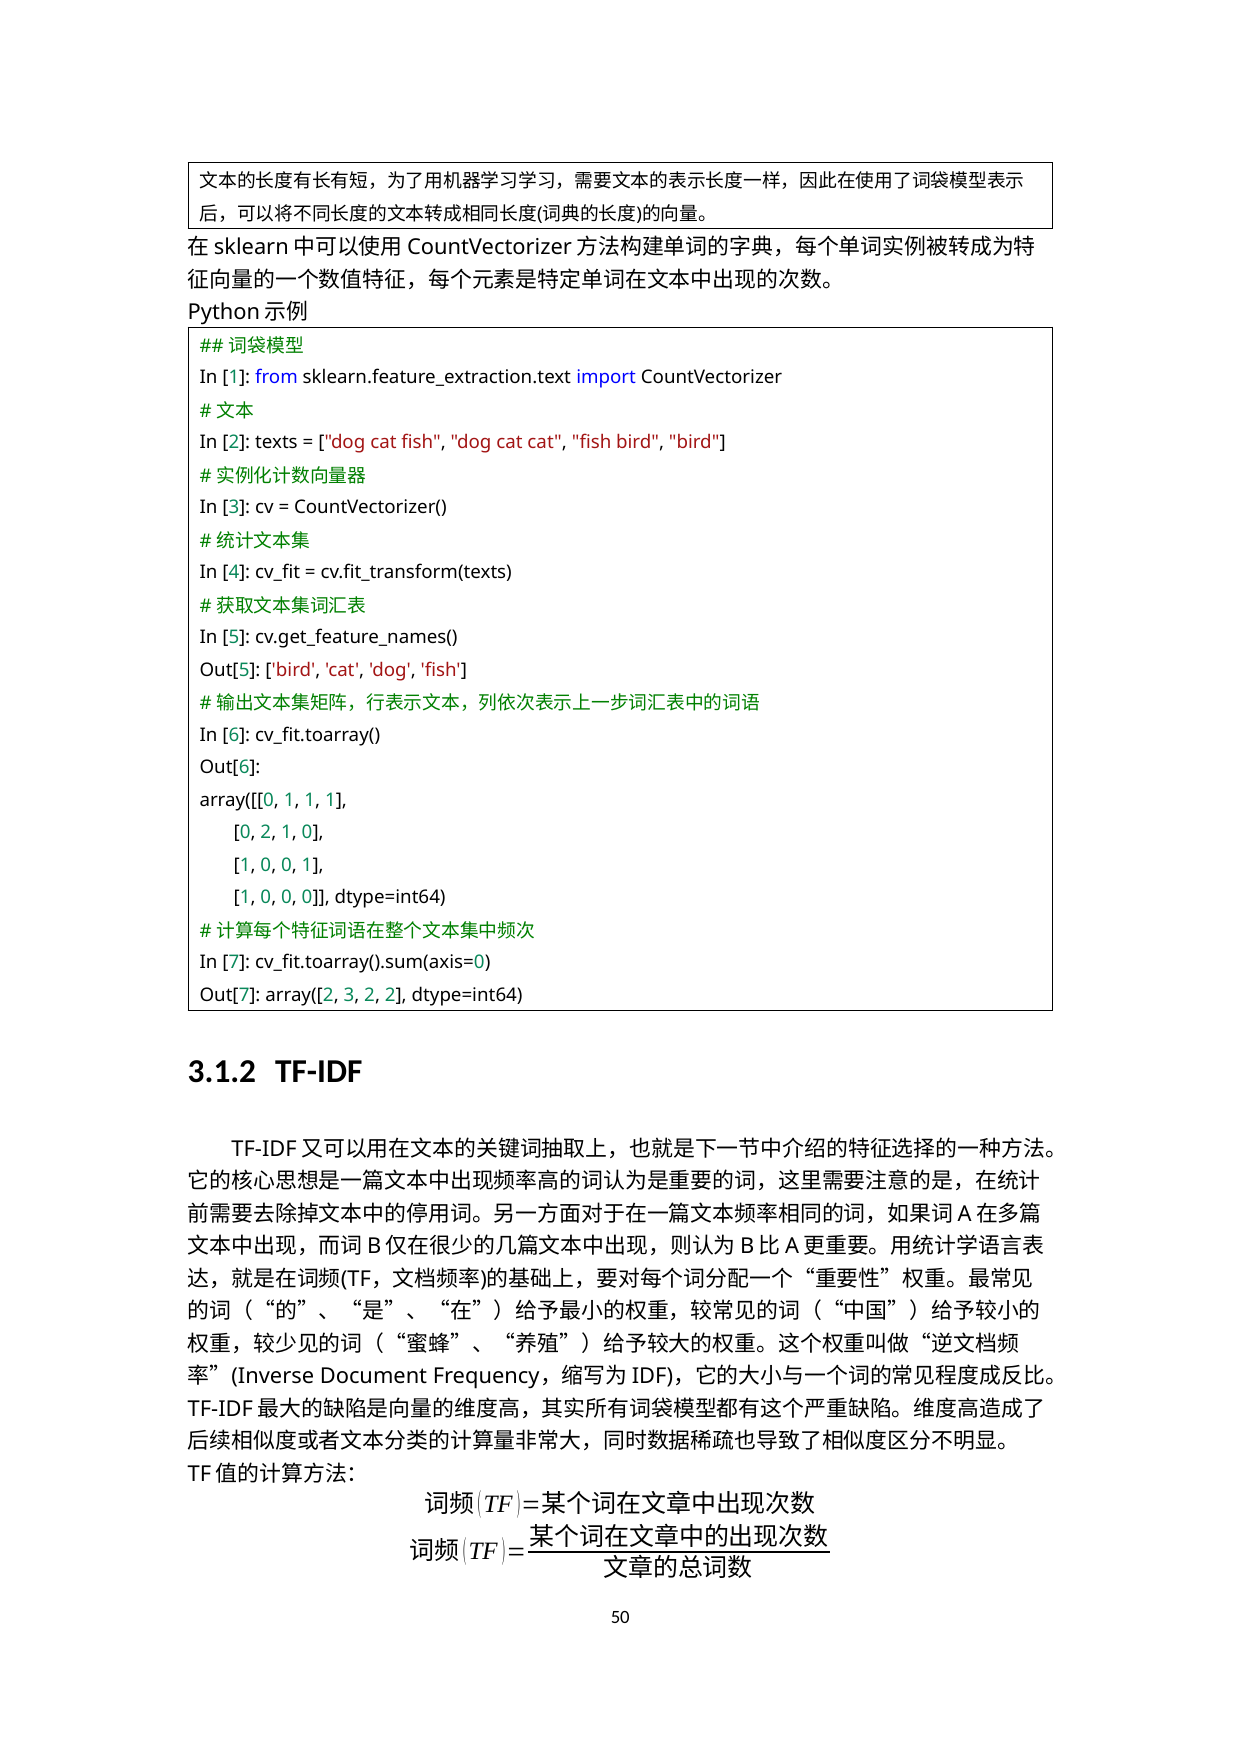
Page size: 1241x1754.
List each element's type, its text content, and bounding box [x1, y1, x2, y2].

text TF-IDF又可以用在文本的关键词抽取上，也就是下一节中介绍的特征选择的一种方法。它的核心思想是一篇文本中出现频率高的词认为是重要的词，这里需要注意的是，在统计前需要去除掉文本中的停用词。另一方面对于在一篇文本频率相同的词，如果词A在多篇文本中出现，而词B仅在很少的几篇文本中出现，则认为B比A更重要。用统计学语言表达，就是在词频(TF，文档频率)的基础上，要对每个词分配一个“重要性”权重。最常见的词（“的”、“是”、“在”）给予最小的权重，较常见的词（“中国”）给予较小的权重，较少见的词（“蜜蜂”、“养殖”）给予较大的权重。这个权重叫做“逆文档频率”(Inverse Document Frequency，缩写为IDF)，它的大小与一个词的常见程度成反比。TF-IDF最大的缺陷是向量的维度高，其实所有词袋模型都有这个严重缺陷。维度高造成了后续相似度或者文本分类的计算量非常大，同时数据稀疏也导致了相似度区分不明显。 [187, 1130, 1053, 1455]
text Python示例 [187, 294, 1053, 327]
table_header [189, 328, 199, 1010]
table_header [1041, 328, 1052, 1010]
text TF值的计算方法： [187, 1455, 1053, 1488]
text 在sklearn中可以使用CountVectorizer方法构建单词的字典，每个单词实例被转成为特征向量的一个数值特征，每个元素是特定单词在文本中出现的次数。 [187, 229, 1053, 294]
subtitle TF-IDF [187, 1038, 1053, 1103]
table_header 为什么要用词袋模型表示文本？ 文本的长度有长有短，为了用机器学习学习，需要文本的表示长度一样，因此在使用了词袋模型表示后，可以将不同长度的文本转成相同长度(词典的长度)的向量。 [189, 163, 1052, 228]
